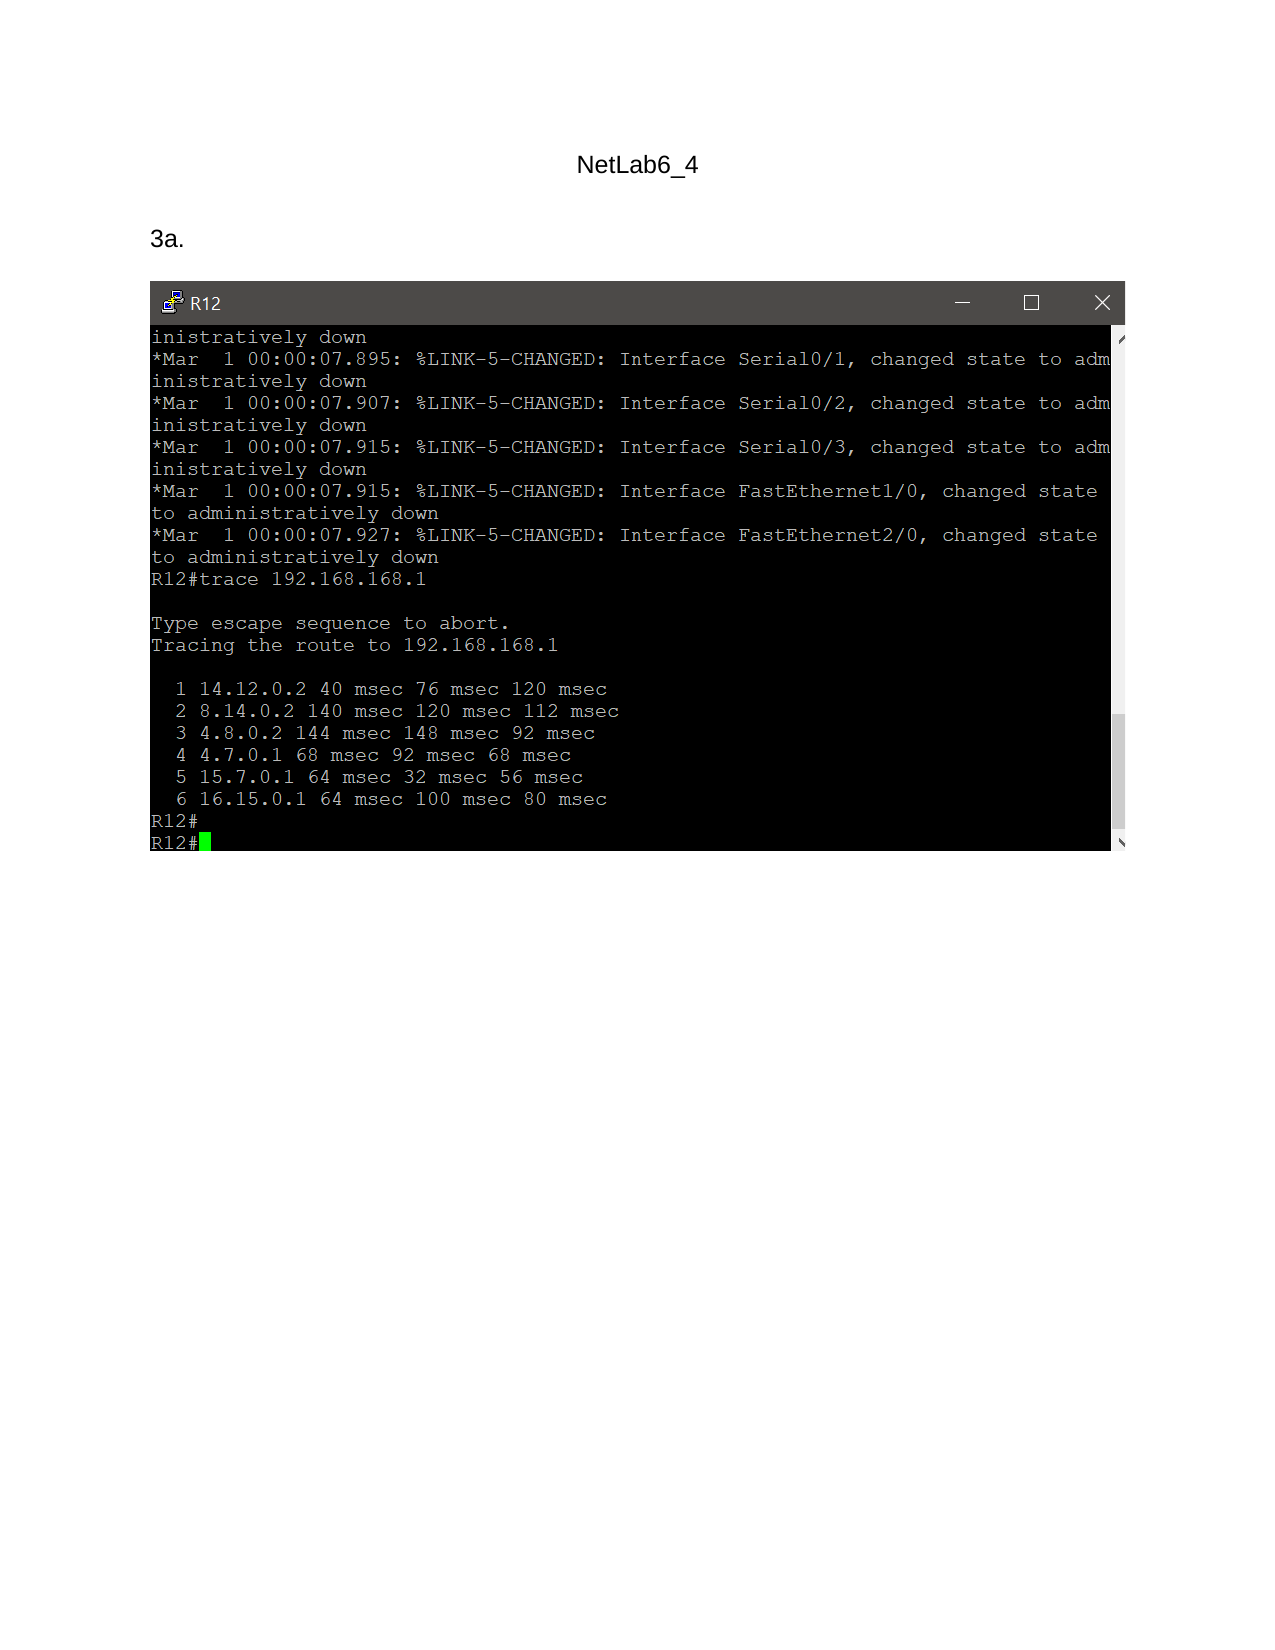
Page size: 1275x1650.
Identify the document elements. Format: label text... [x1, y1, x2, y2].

text 3a. [150, 224, 1125, 281]
text NetLab6_4 [150, 150, 1125, 179]
picture [150, 281, 1125, 851]
